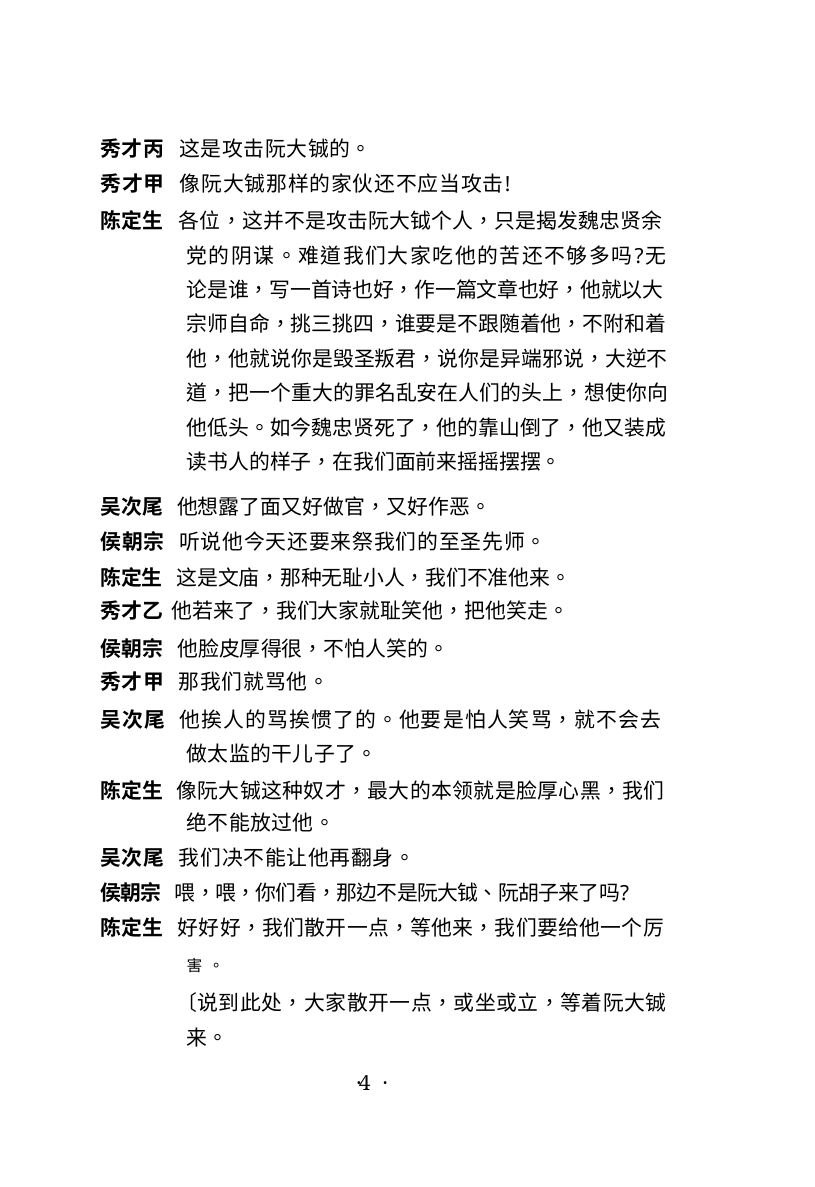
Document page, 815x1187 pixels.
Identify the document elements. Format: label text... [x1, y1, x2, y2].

text 秀才甲 像阮大铖那样的家伙还不应当攻击! [100, 171, 692, 197]
text 陈定生 像阮大铖这种奴才，最大的本领就是脸厚心黑，我们 绝不能放过他。 [100, 777, 671, 836]
text 秀才丙 这是攻击阮大铖的。 [100, 135, 692, 162]
text 吴次尾 我们决不能让他再翻身。 [100, 845, 692, 871]
text 害 。 [186, 959, 692, 974]
text 陈定生 这是文庙，那种无耻小人，我们不准他来。 秀才乙 他若来了，我们大家就耻笑他，把他笑走。 [100, 563, 576, 625]
text 侯朝宗 喂，喂，你们看，那边不是阮大钺、阮胡子来了吗? [100, 879, 692, 905]
text 吴次尾 他想露了面又好做官，又好作恶。 [100, 494, 692, 519]
text 陈定生 好好好，我们散开一点，等他来，我们要给他一个厉 [100, 915, 692, 941]
text 陈定生 各位，这并不是攻击阮大钺个人，只是揭发魏忠贤余 党的阴谋。难道我们大家吃他的苦还不够多吗?无 论是谁，写一首诗也好，作一篇文章也好，他就以大 宗师自命，挑三挑四，谁要是不跟随着他，不附和着 他，他就说你是毁圣叛君，说你是异端邪说，大逆不 道，把一个重大的罪名乱安在人们的头上，想使你向 他低头。如今魏忠贤死了，他的靠山倒了，他又装成 读书人的样子，在我们面前来摇摇摆摆。 [100, 206, 670, 475]
text 〔说到此处，大家散开一点，或坐或立，等着阮大铖 来。 [176, 988, 668, 1051]
text 吴次尾 他挨人的骂挨惯了的。他要是怕人笑骂，就不会去 做太监的干儿子了。 [100, 705, 669, 768]
text 侯朝宗 他脸皮厚得很，不怕人笑的。 秀才甲 那我们就骂他。 [100, 634, 455, 696]
text 侯朝宗 听说他今天还要来祭我们的至圣先师。 [100, 529, 692, 555]
